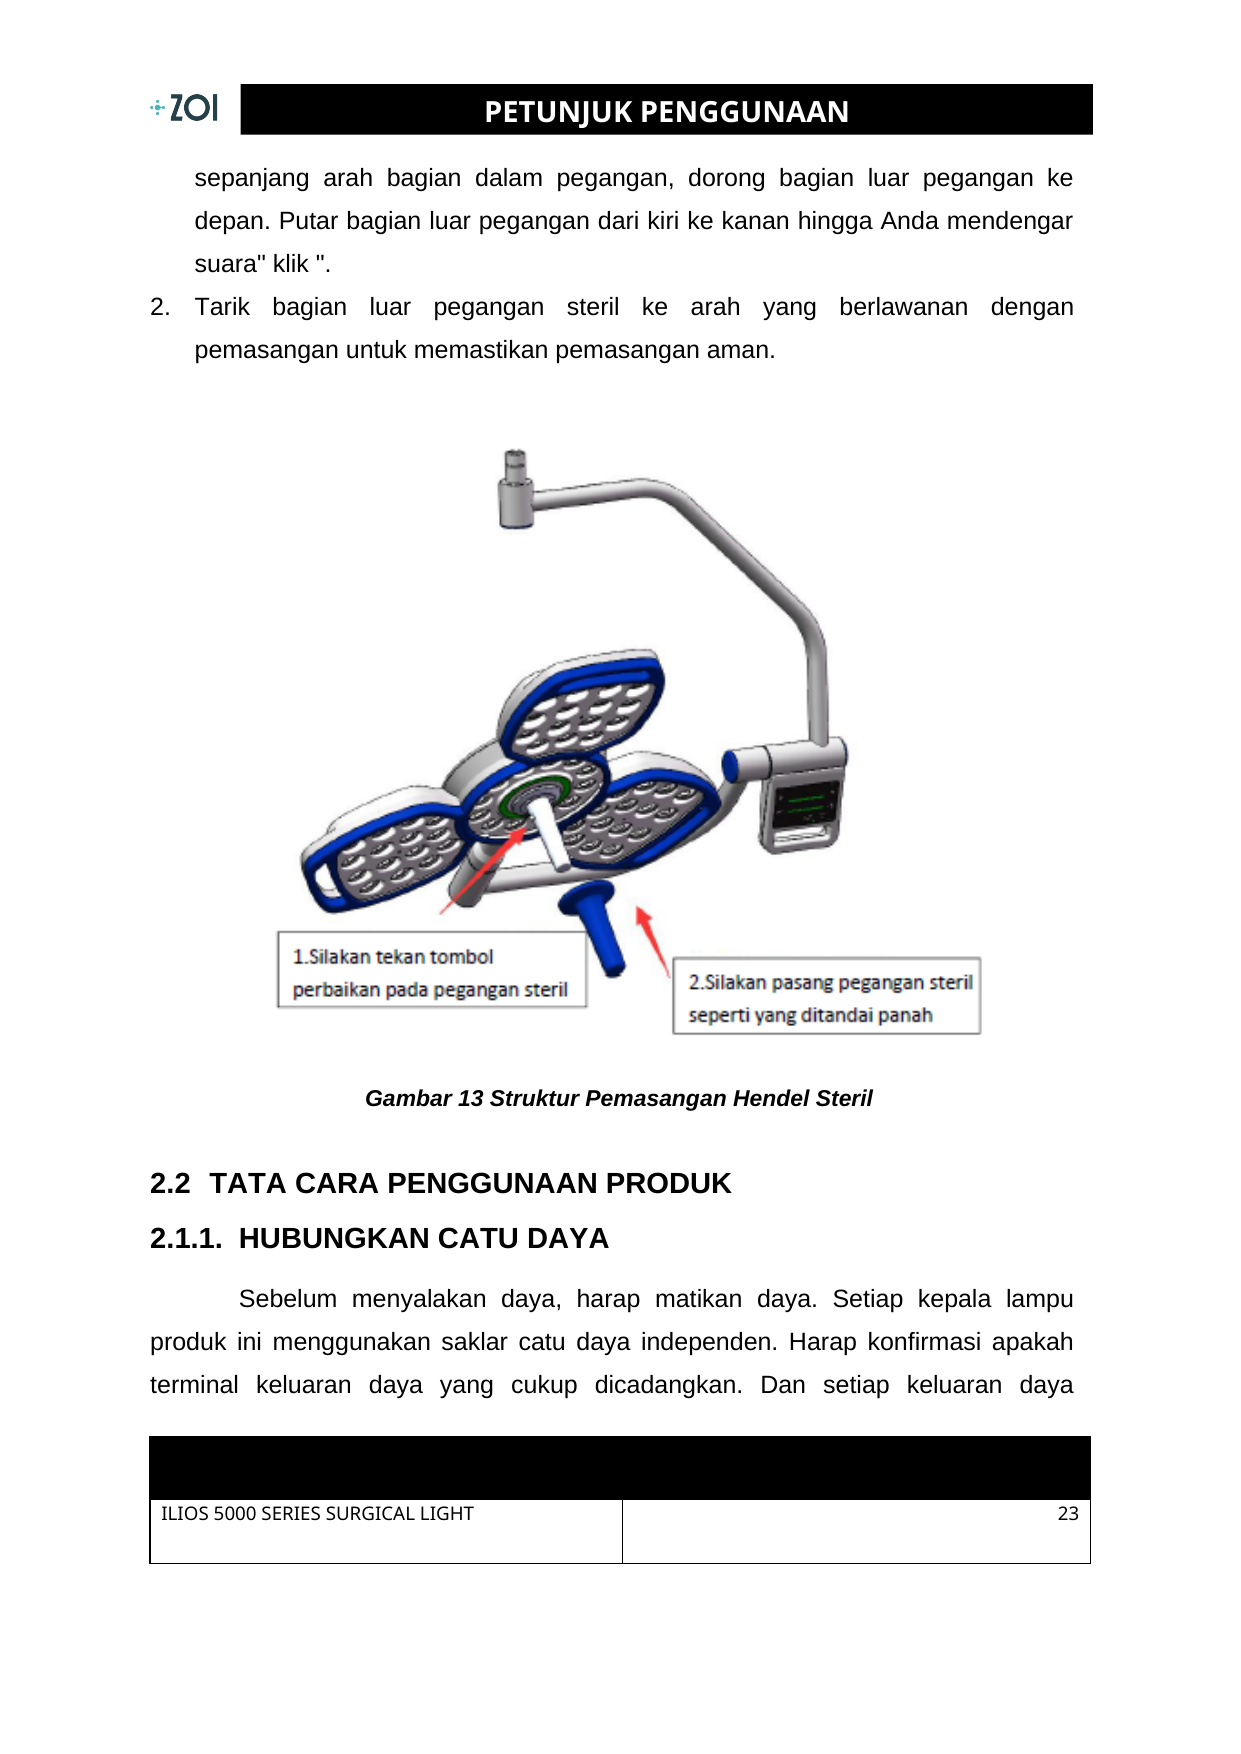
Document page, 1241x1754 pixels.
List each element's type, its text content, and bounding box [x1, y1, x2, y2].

picture [150, 94, 218, 121]
subtitle HUBUNGKAN CATU DAYA [150, 1221, 1090, 1254]
text Gambar 13 Struktur Pemasangan Hendel Steril [150, 1085, 1090, 1111]
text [150, 1283, 1075, 1398]
list Tarik bagian luar pegangan steril ke arah yang berlawanan dengan pemasangan untuk memastikan pemasangan aman. [150, 292, 1076, 364]
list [150, 162, 1076, 277]
picture [238, 425, 1002, 1066]
subtitle TATA CARA PENGGUNAAN PRODUK [150, 1166, 1090, 1200]
